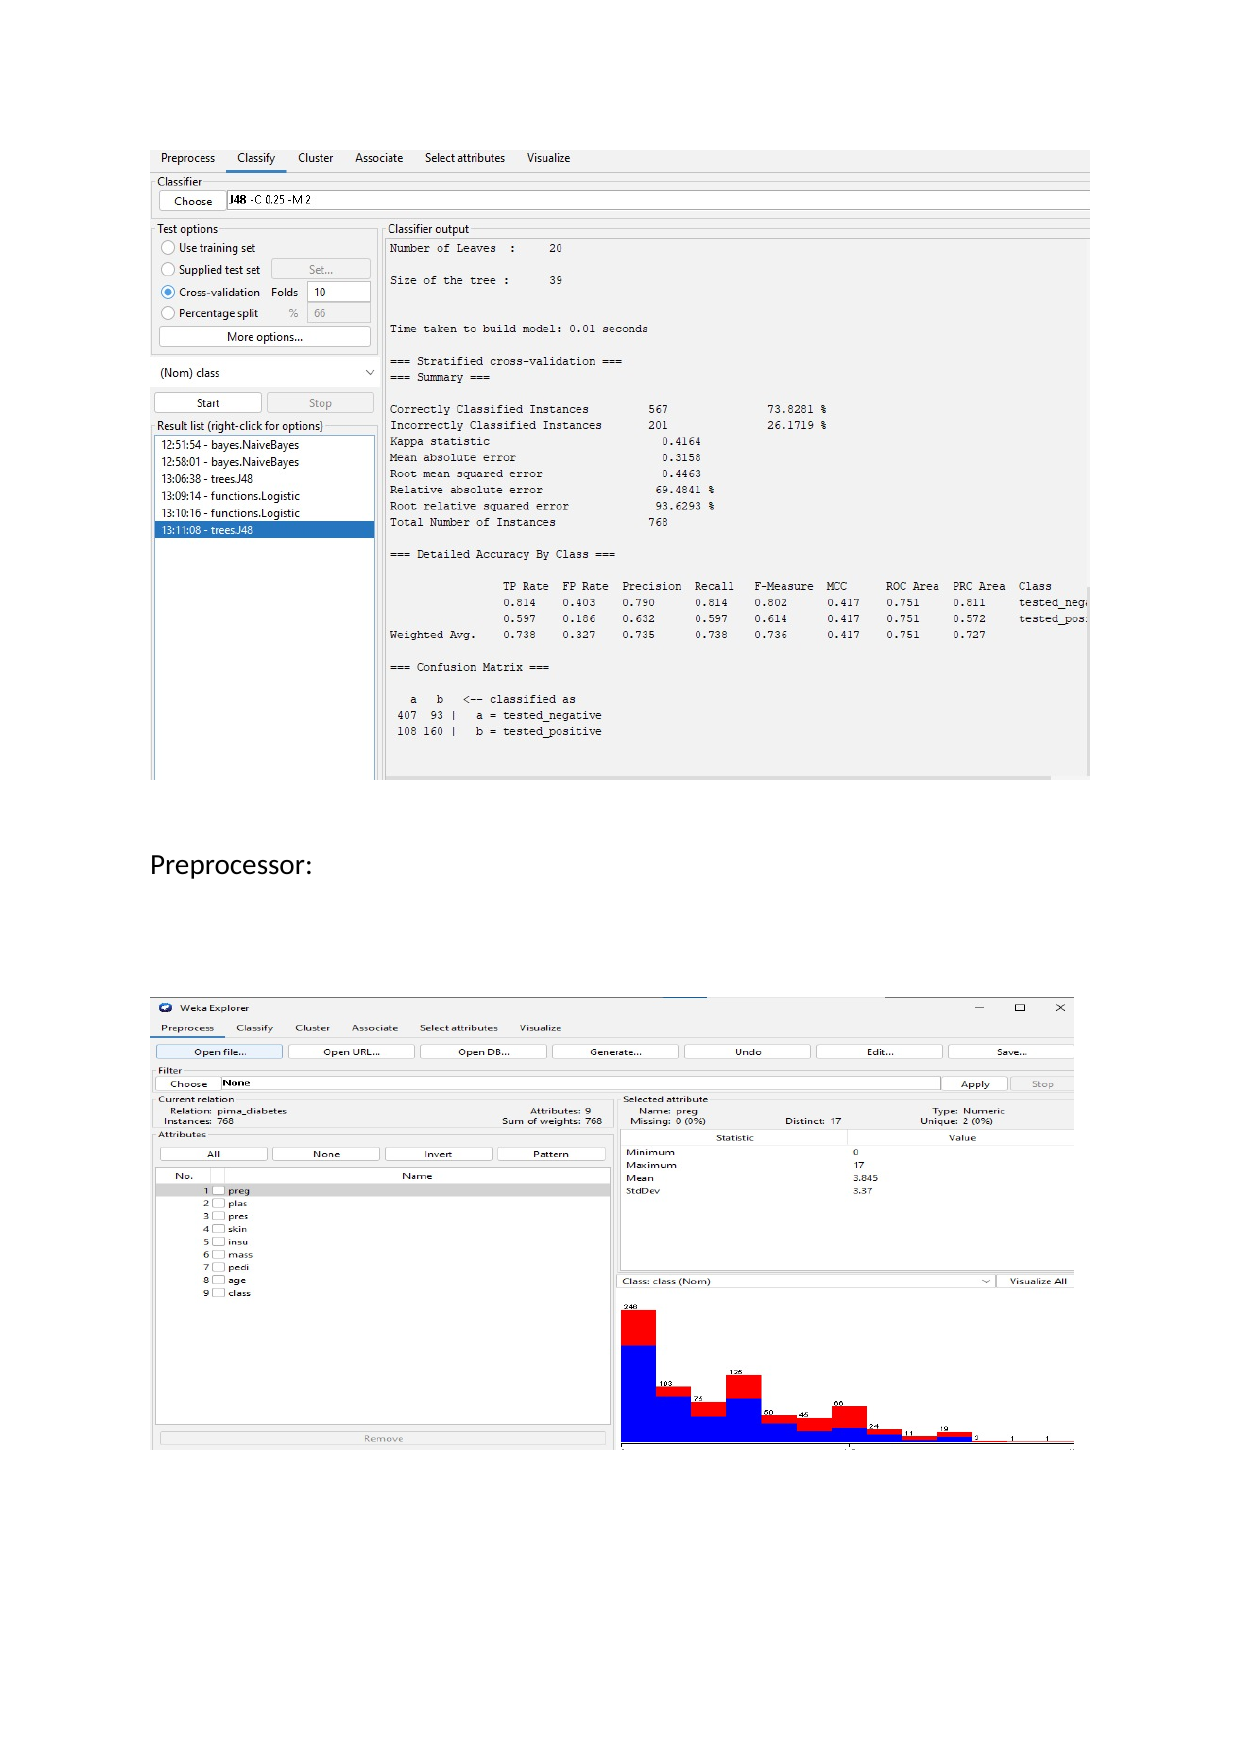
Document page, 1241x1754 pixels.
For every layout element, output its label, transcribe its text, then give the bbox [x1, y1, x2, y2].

picture [150, 997, 1074, 1450]
text Preprocessor: [150, 846, 1090, 881]
picture [150, 150, 1090, 780]
